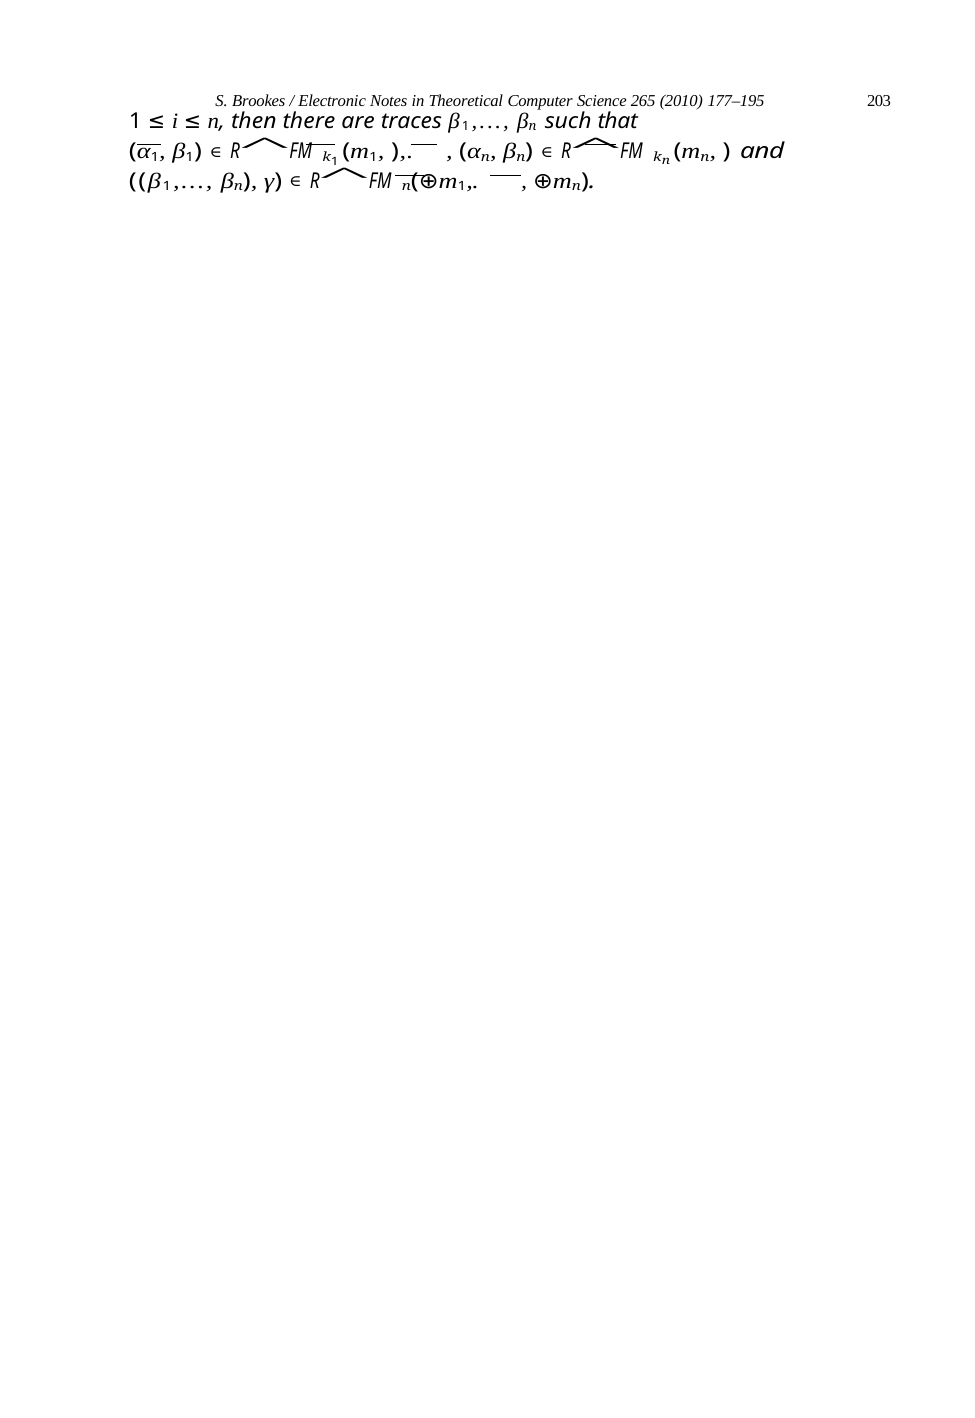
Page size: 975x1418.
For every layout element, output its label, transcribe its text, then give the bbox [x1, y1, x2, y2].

text ((β1,..., βn), γ) ∈ R^FM n(⊕m1,. , ⊕mn). [129, 165, 910, 194]
text (α1, β1) ∈ R^FM k1 (m1, ),. , (αn, βn) ∈ R^FM kn (mn, ) and [129, 133, 910, 165]
text 1 ≤ i ≤ n, then there are traces β1,..., βn such that [129, 108, 910, 133]
